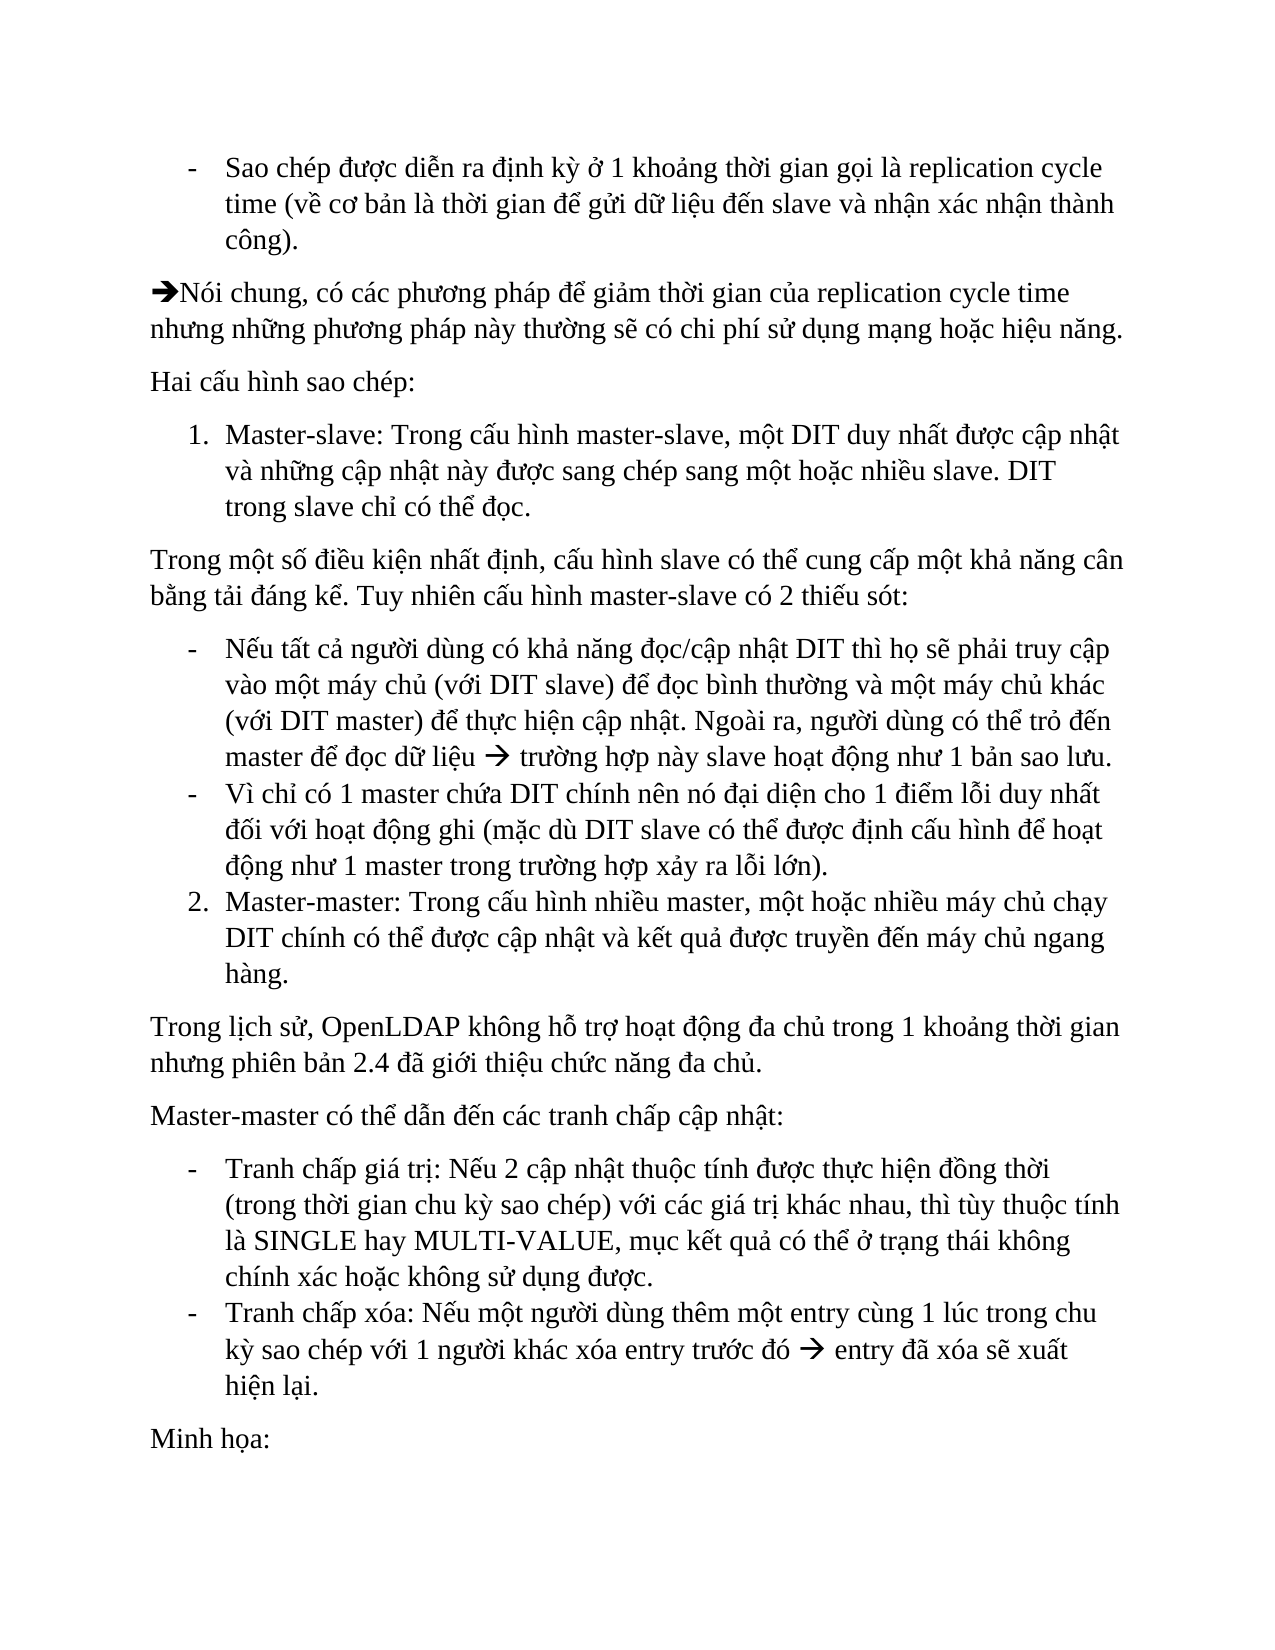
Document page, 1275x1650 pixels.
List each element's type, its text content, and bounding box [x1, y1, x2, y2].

text Trong một số điều kiện nhất định, cấu hình slave có thể cung cấp một khả năng cân bằng tải đáng kể. Tuy nhiên cấu hình master-slave có 2 thiếu sót: [150, 542, 1125, 612]
text Trong lịch sử, OpenLDAP không hỗ trợ hoạt động đa chủ trong 1 khoảng thời gian nhưng phiên bản 2.4 đã giới thiệu chức năng đa chủ. [150, 1009, 1125, 1079]
text Hai cấu hình sao chép: [150, 364, 1125, 398]
text Nói chung, có các phương pháp để giảm thời gian của replication cycle time nhưng những phương pháp này thường sẽ có chi phí sử dụng mạng hoặc hiệu năng. [150, 275, 1125, 345]
list Tranh chấp giá trị: Nếu 2 cập nhật thuộc tính được thực hiện đồng thời (trong thời gian chu kỳ sao chép) với các giá trị khác nhau, thì tùy thuộc tính là SINGLE hay MULTI-VALUE, mục kết quả có thể ở trạng thái không chính xác hoặc không sử dụng được. [187, 1151, 1125, 1293]
list Tranh chấp xóa: Nếu một người dùng thêm một entry cùng 1 lúc trong chu kỳ sao chép với 1 người khác xóa entry trước đó entry đã xóa sẽ xuất hiện lại. [187, 1296, 1125, 1402]
text Minh họa: [150, 1421, 1125, 1454]
list Nếu tất cả người dùng có khả năng đọc/cập nhật DIT thì họ sẽ phải truy cập vào một máy chủ (với DIT slave) để đọc bình thường và một máy chủ khác (với DIT master) để thực hiện cập nhật. Ngoài ra, người dùng có thể trỏ đến master để đọc dữ liệu trường hợp này slave hoạt động như 1 bản sao lưu. [187, 631, 1125, 773]
list Master-master: Trong cấu hình nhiều master, một hoặc nhiều máy chủ chạy DIT chính có thể được cập nhật và kết quả được truyền đến máy chủ ngang hàng. [187, 884, 1125, 990]
text Master-master có thể dẫn đến các tranh chấp cập nhật: [150, 1098, 1125, 1132]
list Vì chỉ có 1 master chứa DIT chính nên nó đại diện cho 1 điểm lỗi duy nhất đối với hoạt động ghi (mặc dù DIT slave có thể được định cấu hình để hoạt động như 1 master trong trường hợp xảy ra lỗi lớn). [187, 776, 1125, 882]
list Master-slave: Trong cấu hình master-slave, một DIT duy nhất được cập nhật và những cập nhật này được sang chép sang một hoặc nhiều slave. DIT trong slave chỉ có thể đọc. [187, 417, 1125, 523]
list Sao chép được diễn ra định kỳ ở 1 khoảng thời gian gọi là replication cycle time (về cơ bản là thời gian để gửi dữ liệu đến slave và nhận xác nhận thành công). [187, 150, 1125, 256]
